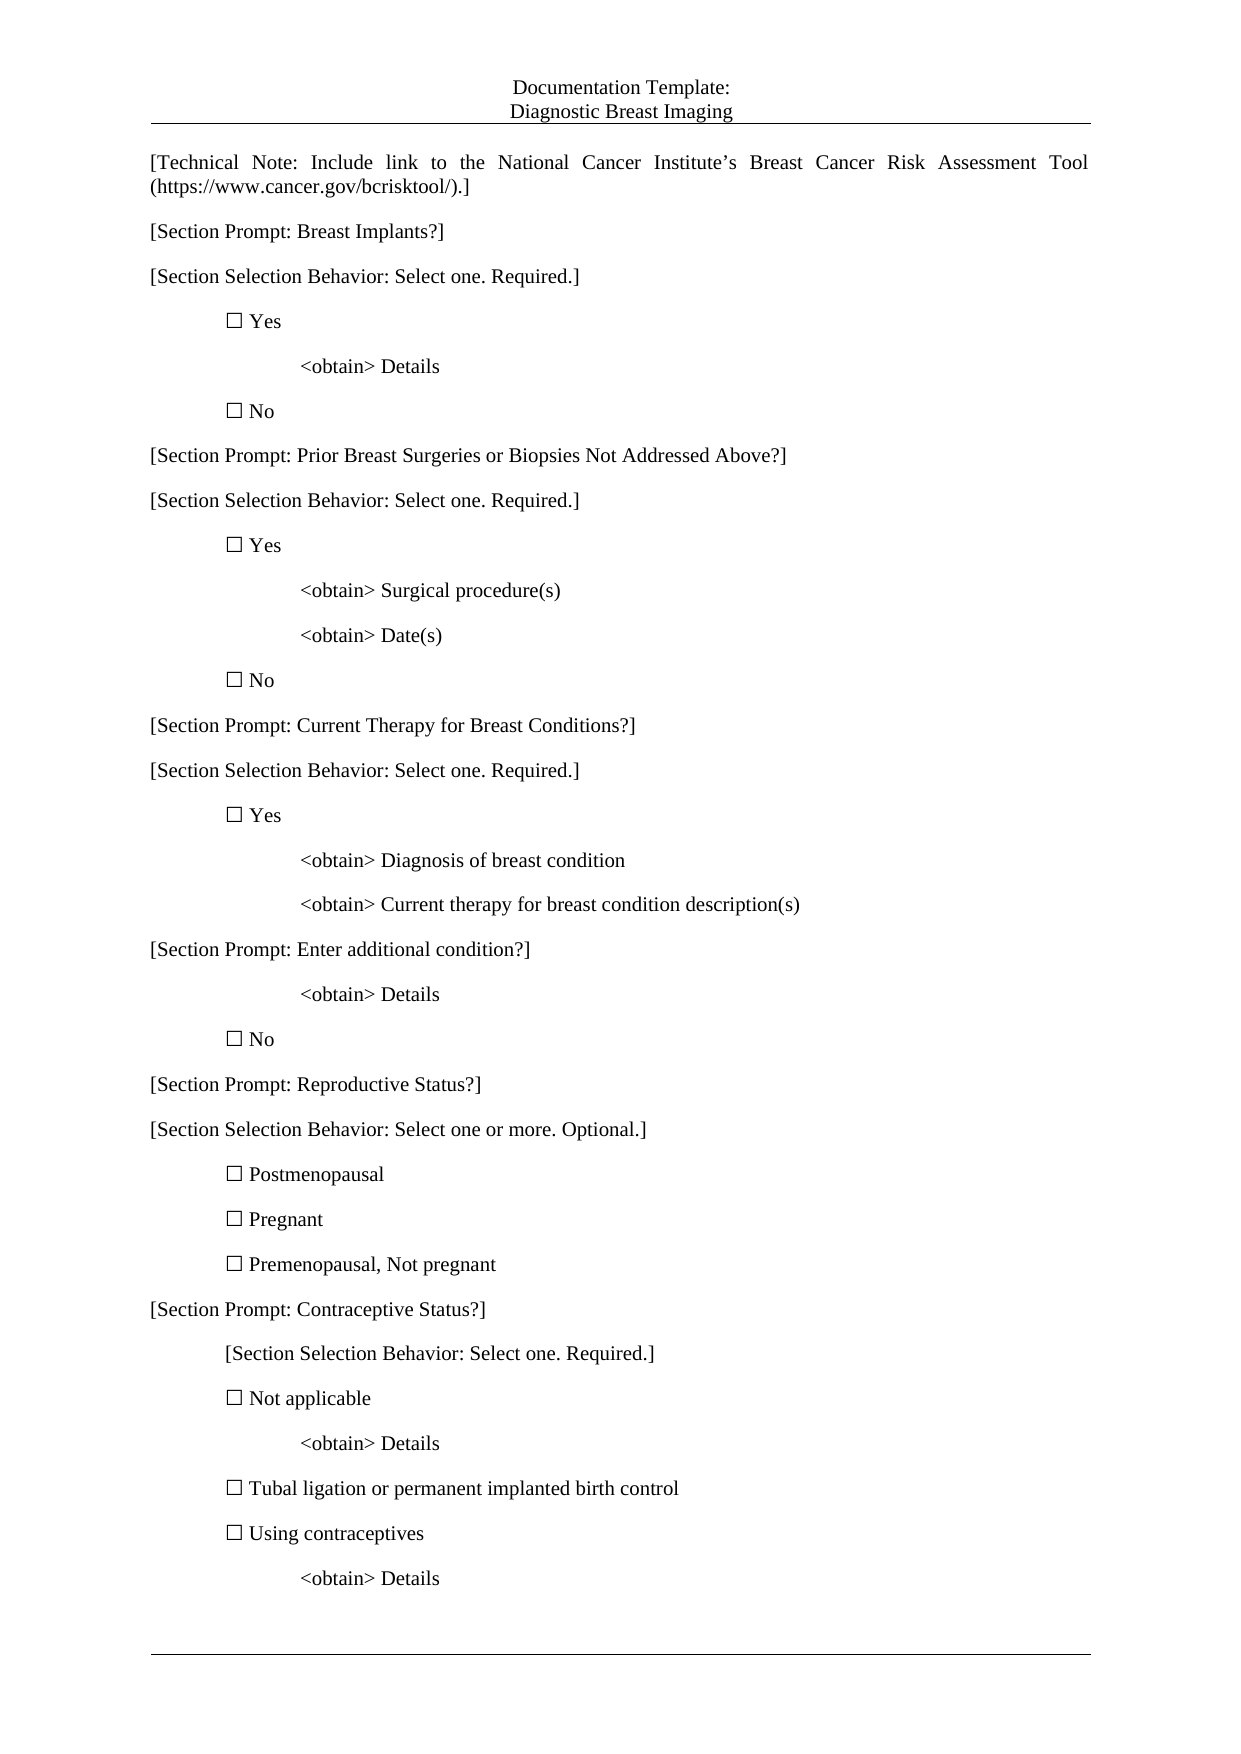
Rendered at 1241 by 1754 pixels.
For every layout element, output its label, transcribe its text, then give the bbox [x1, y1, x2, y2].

text <obtain> Diagnosis of breast condition [300, 847, 940, 872]
text [Section Selection Behavior: Select one or more. Optional.] [150, 1117, 1090, 1141]
text [Section Selection Behavior: Select one. Required.] [150, 264, 1090, 288]
text <obtain> Current therapy for breast condition description(s) [300, 892, 940, 916]
text [Section Prompt: Current Therapy for Breast Conditions?] [150, 713, 1090, 737]
text [Section Prompt: Prior Breast Surgeries or Biopsies Not Addressed Above?] [150, 443, 1090, 467]
text [Section Prompt: Enter additional condition?] [150, 937, 1090, 961]
text <obtain> Surgical procedure(s) [300, 578, 940, 602]
text <obtain> Details [300, 982, 940, 1006]
text <obtain> Details [300, 354, 940, 378]
text [Section Selection Behavior: Select one. Required.] [225, 1341, 1015, 1365]
text [Technical Note: Include link to the National Cancer Institute’s Breast Cancer Risk Assessment Tool (https://www.cancer.gov/bcrisktool/).] [150, 150, 1090, 198]
text ☐ Postmenopausal [225, 1162, 1015, 1186]
text [Section Selection Behavior: Select one. Required.] [150, 758, 1090, 782]
text ☐ Yes [225, 803, 1015, 827]
text ☐ No [225, 398, 1015, 423]
text [Section Prompt: Reproductive Status?] [150, 1072, 1090, 1096]
text <obtain> Details [300, 1566, 940, 1590]
text ☐ No [225, 668, 1015, 692]
text ☐ No [225, 1027, 1015, 1051]
text ☐ Premenopausal, Not pregnant [225, 1252, 1015, 1276]
text ☐ Yes [225, 533, 1015, 557]
text <obtain> Date(s) [300, 623, 940, 647]
text ☐ Not applicable [225, 1386, 1015, 1410]
text ☐ Tubal ligation or permanent implanted birth control [225, 1476, 1015, 1500]
text ☐ Using contraceptives [225, 1521, 1015, 1545]
text ☐ Yes [225, 309, 1015, 333]
text ☐ Pregnant [225, 1207, 1015, 1231]
text <obtain> Details [300, 1431, 940, 1455]
text [Section Selection Behavior: Select one. Required.] [150, 488, 1090, 512]
text [Section Prompt: Contraceptive Status?] [150, 1296, 1090, 1321]
text [Section Prompt: Breast Implants?] [150, 219, 1090, 243]
